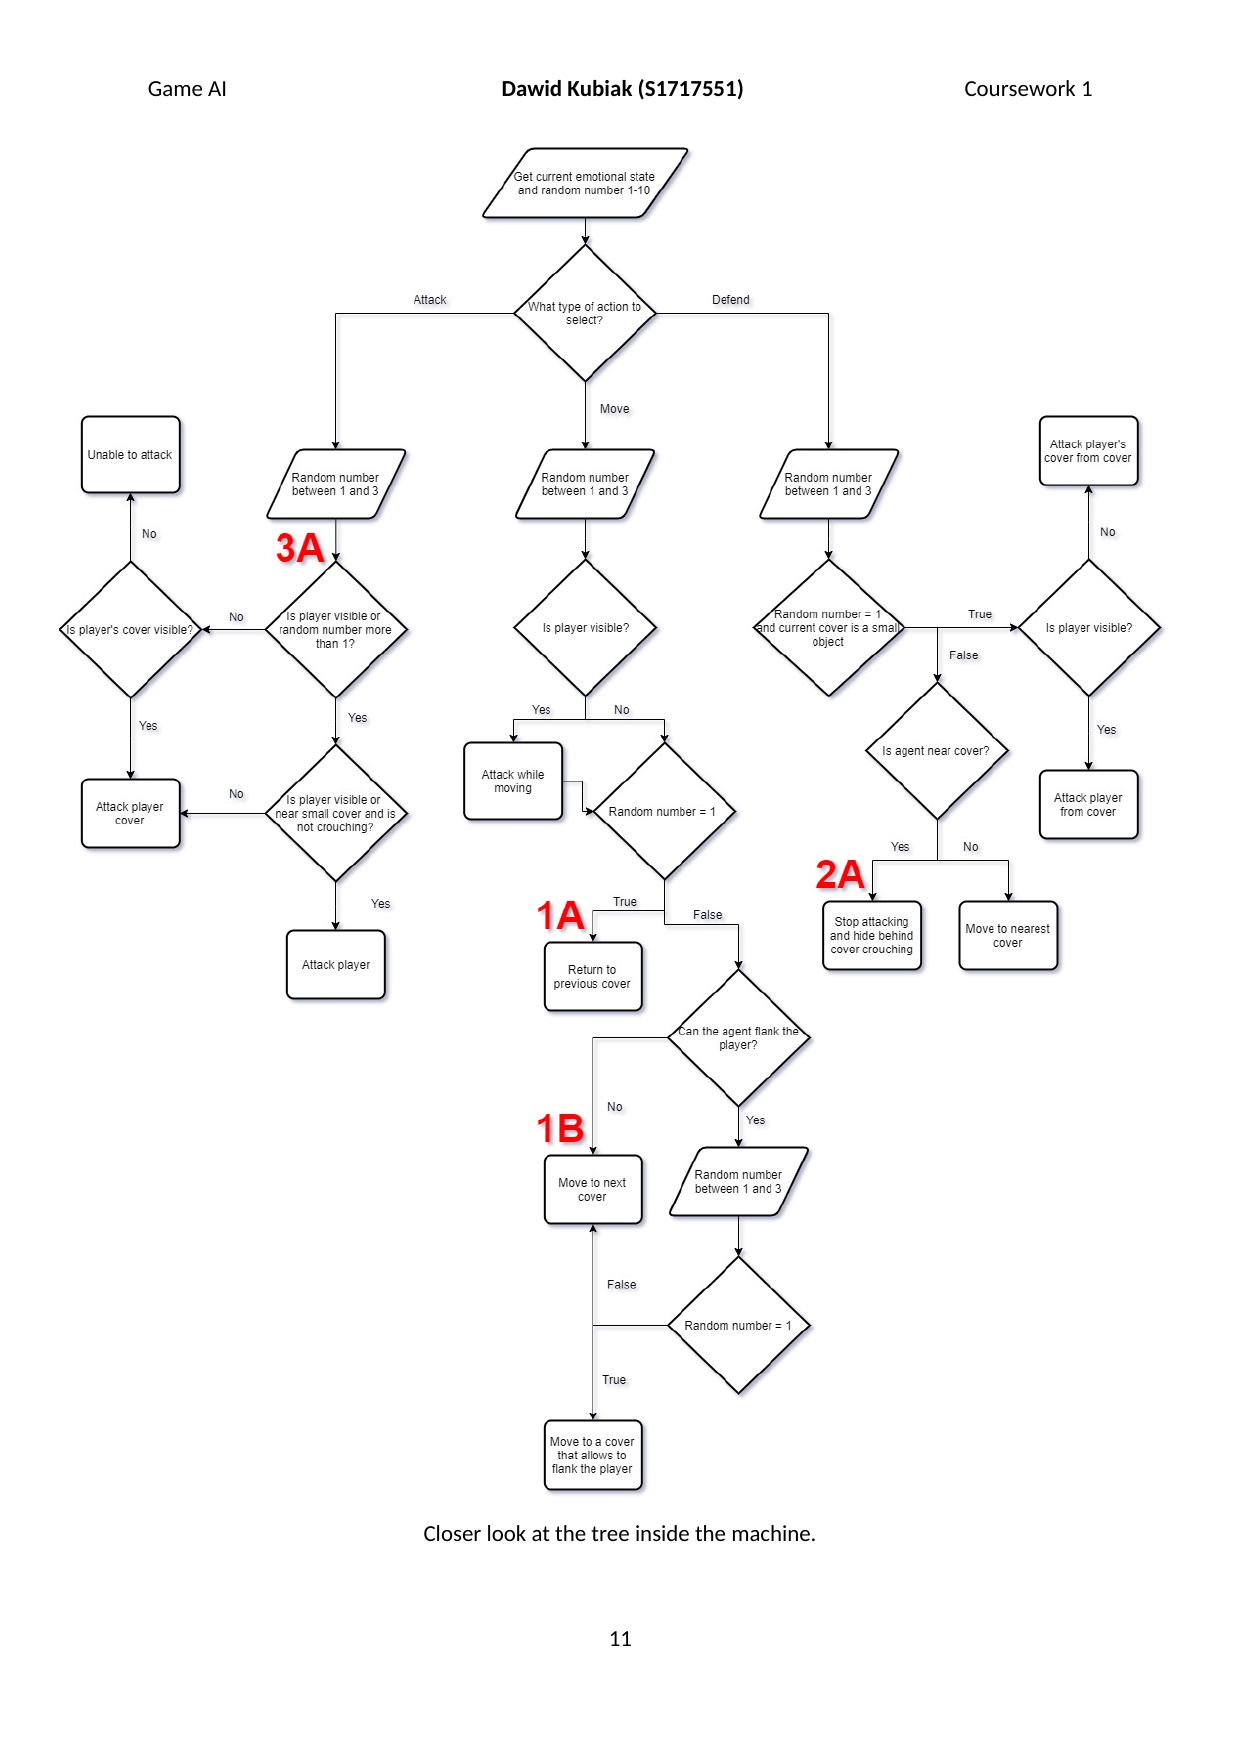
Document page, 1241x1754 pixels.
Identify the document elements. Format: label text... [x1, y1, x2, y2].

picture [58, 147, 1170, 1500]
text Closer look at the tree inside the machine. [148, 1519, 1093, 1547]
